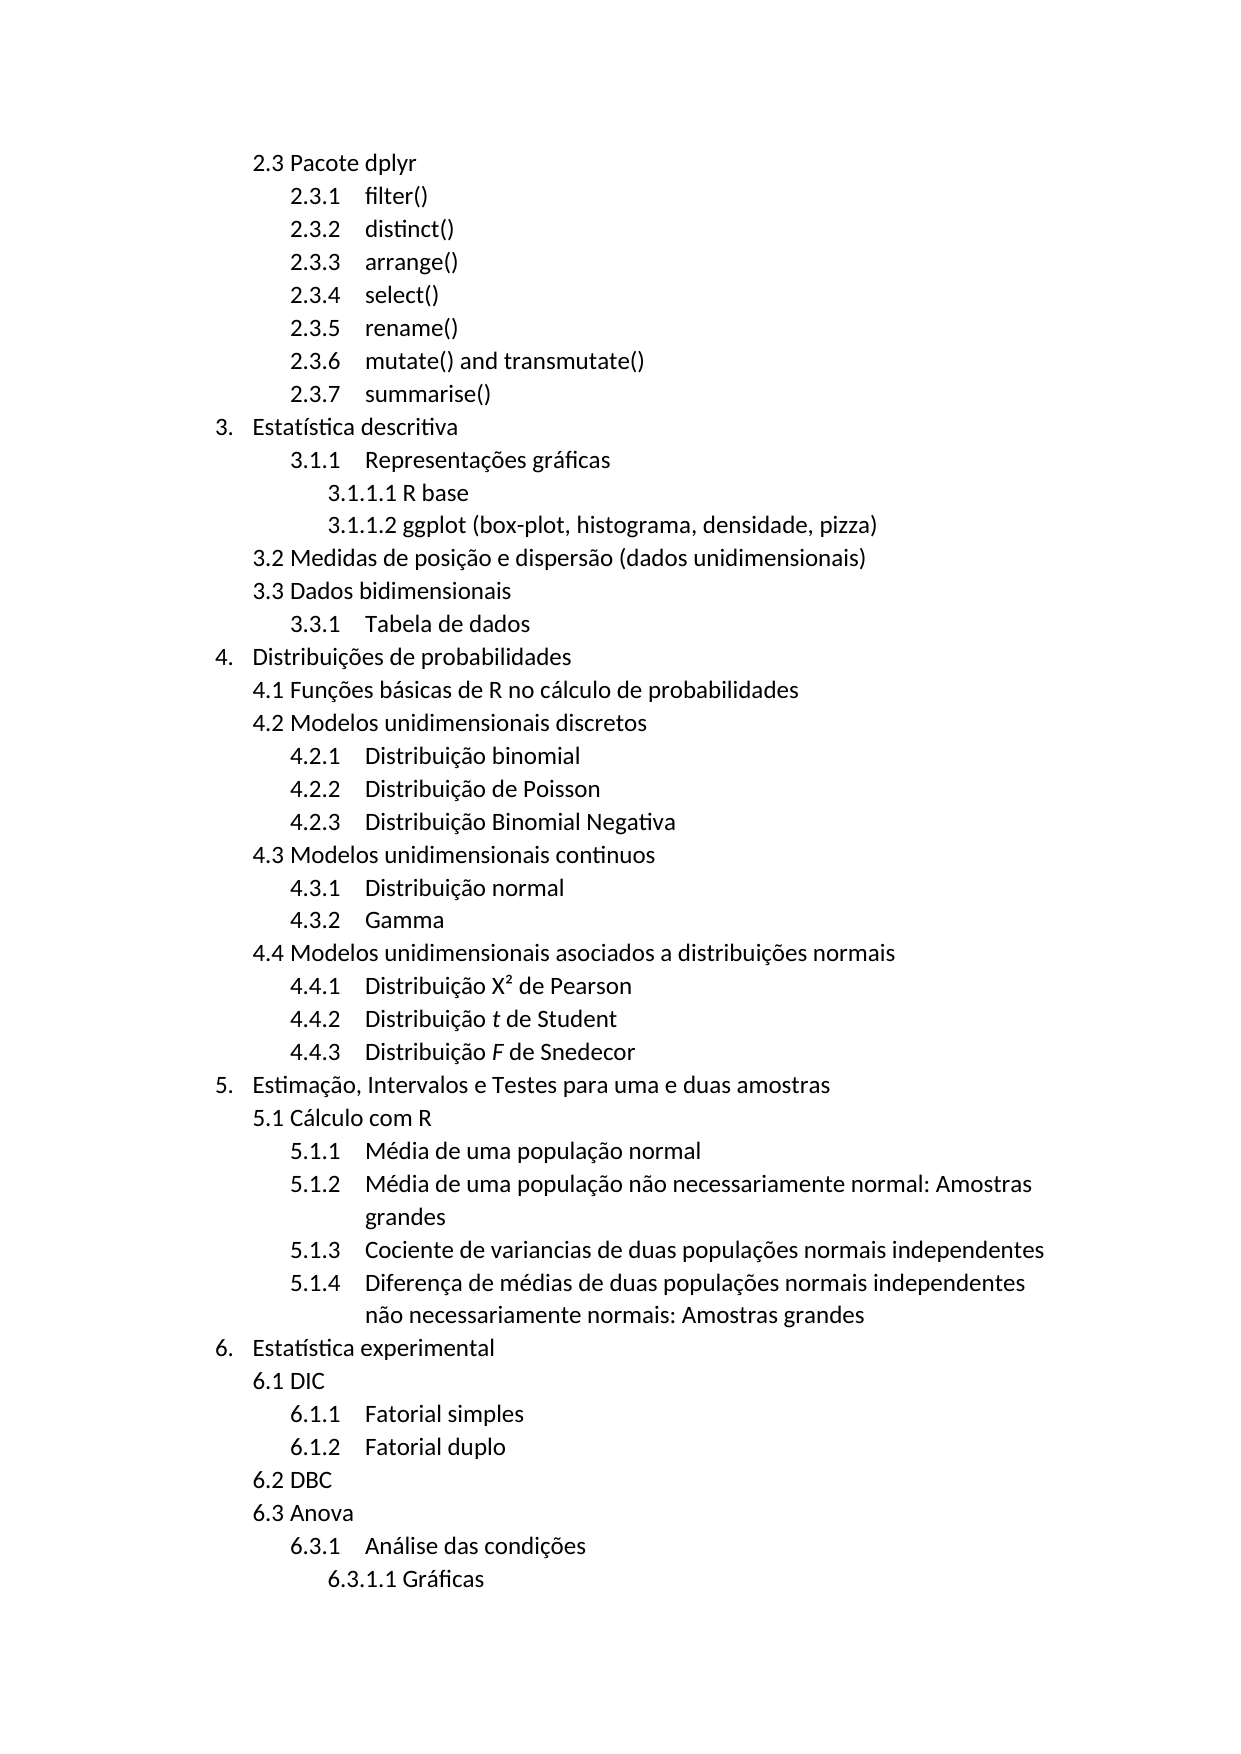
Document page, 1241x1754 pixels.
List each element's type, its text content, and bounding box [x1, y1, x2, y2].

list filter() [290, 181, 1063, 211]
list summarise() [290, 378, 1063, 408]
list Distribuição binomial [290, 740, 1063, 771]
list Medidas de posição e dispersão (dados unidimensionais) [252, 543, 1063, 573]
list Fatorial simples [290, 1398, 1063, 1429]
list Distribuições de probabilidades [215, 641, 1063, 672]
list R base [327, 477, 1063, 507]
list Modelos unidimensionais asociados a distribuições normais [252, 938, 1063, 968]
list Cálculo com R [252, 1102, 1063, 1133]
list Gamma [290, 905, 1063, 935]
list Distribuição de Poisson [290, 773, 1063, 803]
list Cociente de variancias de duas populações normais independentes [290, 1234, 1063, 1264]
list Modelos unidimensionais continuos [252, 839, 1063, 869]
list Modelos unidimensionais discretos [252, 707, 1063, 738]
list Pacote dplyr [252, 148, 1063, 178]
list ggplot (box-plot, histograma, densidade, pizza) [327, 510, 1063, 540]
list Análise das condições [290, 1530, 1063, 1561]
list Dados bidimensionais [252, 576, 1063, 606]
list mutate() and transmutate() [290, 345, 1063, 376]
list Gráficas [327, 1563, 1063, 1593]
list Estatística descritiva [215, 411, 1063, 441]
list select() [290, 279, 1063, 310]
list Distribuição t de Student [290, 1003, 1063, 1034]
list Estimação, Intervalos e Testes para uma e duas amostras [215, 1069, 1063, 1100]
list Funções básicas de R no cálculo de probabilidades [252, 674, 1063, 705]
list Média de uma população não necessariamente normal: Amostras grandes [290, 1168, 1063, 1231]
list Distribuição normal [290, 872, 1063, 902]
list Representações gráficas [290, 444, 1063, 474]
list Diferença de médias de duas populações normais independentes não necessariamente normais: Amostras grandes [290, 1267, 1063, 1330]
list Média de uma população normal [290, 1135, 1063, 1166]
list DBC [252, 1464, 1063, 1495]
list arrange() [290, 246, 1063, 277]
list Estatística experimental [215, 1333, 1063, 1363]
list DIC [252, 1366, 1063, 1396]
list Distribuição Binomial Negativa [290, 806, 1063, 836]
list Distribuição F de Snedecor [290, 1036, 1063, 1067]
list Distribuição X² de Pearson [290, 971, 1063, 1001]
list Tabela de dados [290, 608, 1063, 639]
list rename() [290, 312, 1063, 343]
list distinct() [290, 213, 1063, 244]
list Fatorial duplo [290, 1431, 1063, 1462]
list Anova [252, 1497, 1063, 1528]
